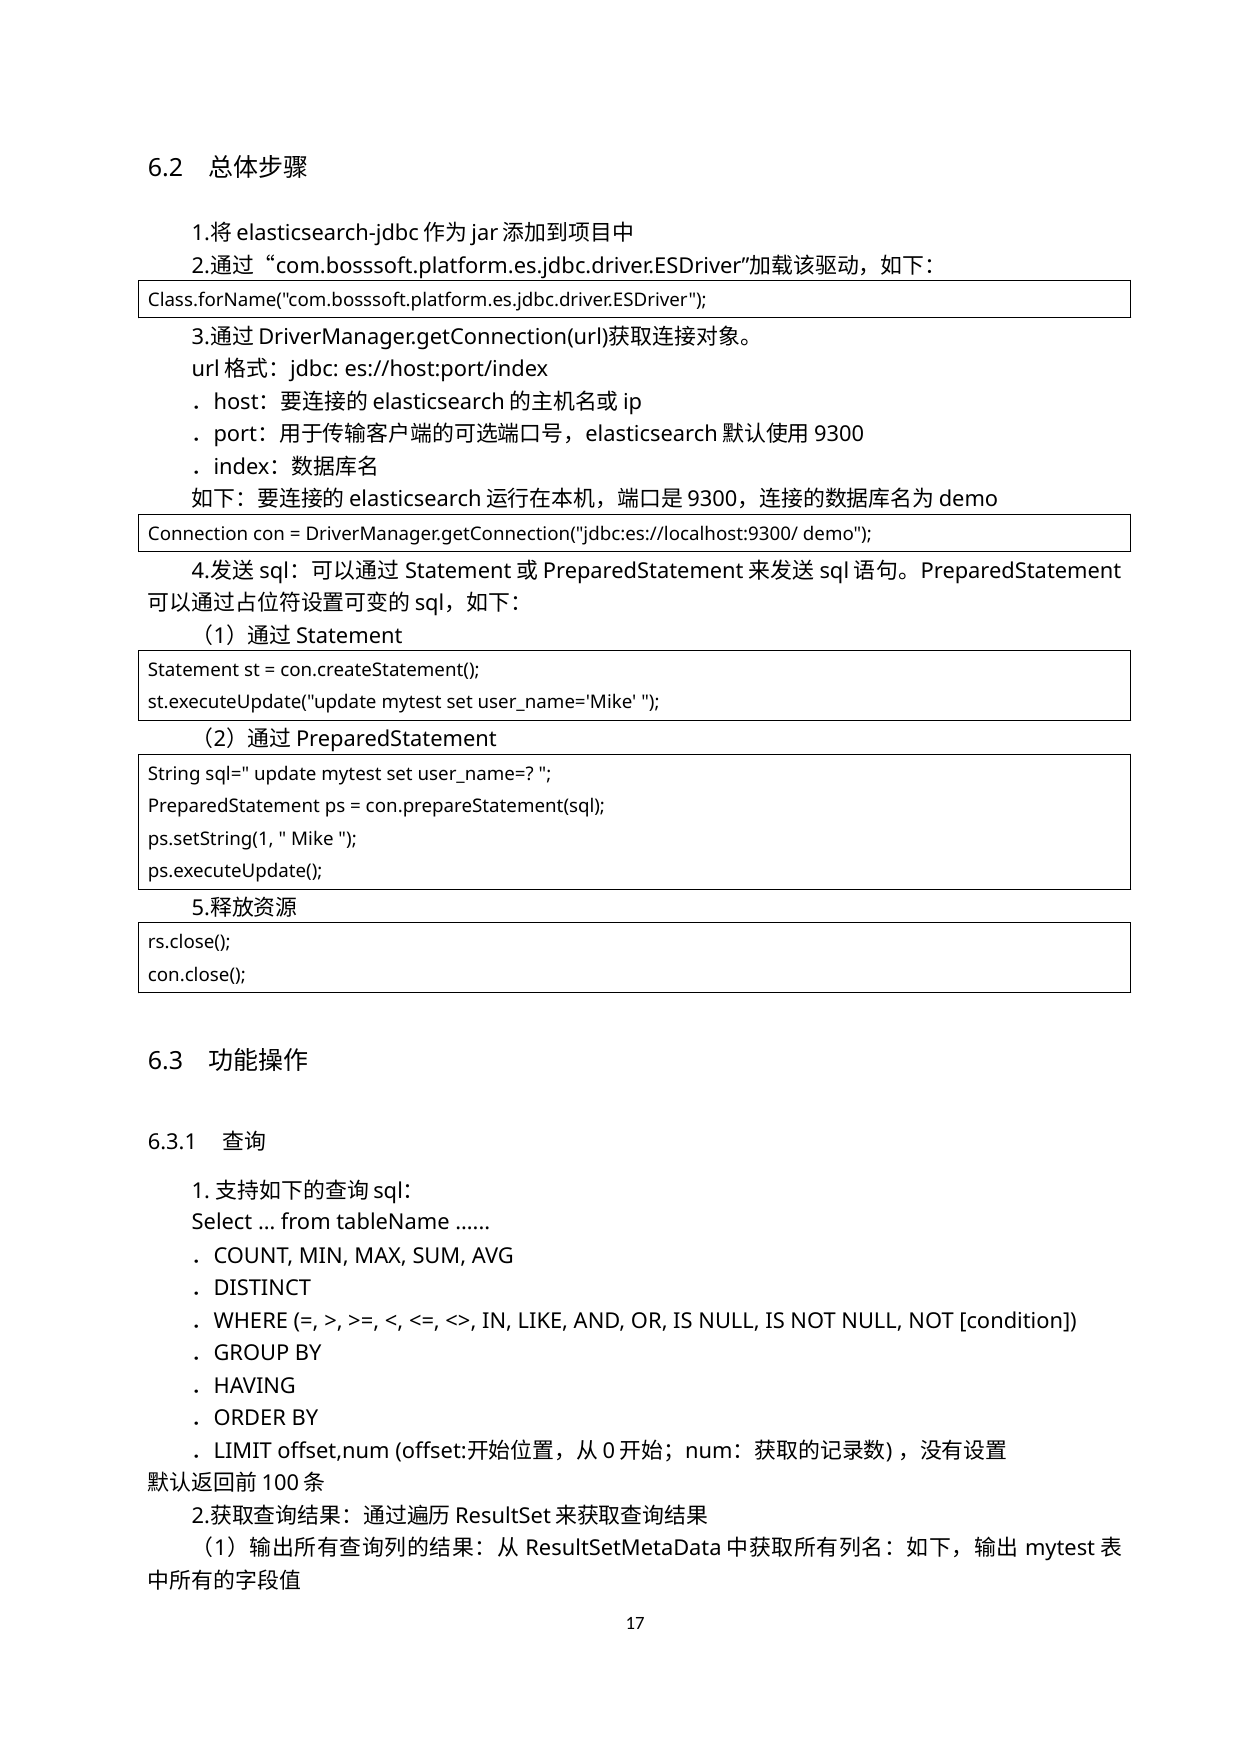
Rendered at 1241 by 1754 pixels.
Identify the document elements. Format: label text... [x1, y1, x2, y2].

subtitle 总体步骤 [148, 133, 1122, 198]
text 5.释放资源 [148, 890, 1122, 922]
subtitle 查询 [148, 1123, 1122, 1156]
text ．index：数据库名 [148, 448, 1122, 481]
text 2.通过“com.bosssoft.platform.es.jdbc.driver.ESDriver”加载该驱动，如下： [148, 247, 1122, 280]
text ps.setString(1, " Mike "); [148, 822, 1122, 851]
text Class.forName("com.bosssoft.platform.es.jdbc.driver.ESDriver"); [139, 281, 1130, 317]
text 1.将elasticsearch-jdbc作为jar添加到项目中 [148, 215, 1122, 247]
text ．ORDER BY [148, 1400, 1122, 1432]
text ．GROUP BY [148, 1335, 1122, 1367]
text Connection con = DriverManager.getConnection("jdbc:es://localhost:9300/ demo"); [139, 515, 1130, 551]
text ．WHERE (=, >, >=, <, <=, <>, IN, LIKE, AND, OR, IS NULL, IS NOT NULL, NOT [condition]) [148, 1302, 1122, 1335]
text Select … from tableName …... [148, 1205, 1122, 1237]
text 如下：要连接的elasticsearch运行在本机，端口是9300，连接的数据库名为demo [148, 481, 1122, 513]
text PreparedStatement ps = con.prepareStatement(sql); [148, 789, 1122, 822]
text 4.发送sql：可以通过Statement或PreparedStatement来发送sql语句。PreparedStatement可以通过占位符设置可变的sql，如下： [148, 552, 1122, 617]
text ．HAVING [148, 1367, 1122, 1400]
text 3.通过DriverManager.getConnection(url)获取连接对象。 [148, 318, 1122, 351]
text String sql=" update mytest set user_name=? "; [139, 755, 1130, 789]
text rs.close(); [139, 923, 1130, 955]
text （1）通过Statement [148, 617, 1122, 650]
text ．port：用于传输客户端的可选端口号，elasticsearch默认使用9300 [148, 416, 1122, 448]
text ．DISTINCT [148, 1270, 1122, 1302]
text con.close(); [139, 955, 1130, 992]
text ．LIMIT offset,num (offset:开始位置，从0开始；num：获取的记录数) ，没有设置 [191, 1432, 1122, 1465]
text （2）通过PreparedStatement [148, 721, 1122, 753]
text ．host：要连接的elasticsearch的主机名或ip [148, 383, 1122, 416]
text 默认返回前100条 [148, 1465, 1122, 1497]
text url格式：jdbc: es://host:port/index [148, 351, 1122, 383]
text ps.executeUpdate(); [139, 851, 1130, 889]
text ．COUNT, MIN, MAX, SUM, AVG [148, 1237, 1122, 1270]
text Statement st = con.createStatement(); [139, 651, 1130, 682]
text st.executeUpdate("update mytest set user_name='Mike' "); [139, 682, 1130, 720]
subtitle 功能操作 [148, 1026, 1122, 1091]
text 2.获取查询结果：通过遍历ResultSet来获取查询结果 [148, 1497, 1122, 1530]
text 1. 支持如下的查询sql： [148, 1172, 1122, 1205]
text （1）输出所有查询列的结果：从ResultSetMetaData中获取所有列名：如下，输出mytest表中所有的字段值 [148, 1530, 1122, 1595]
